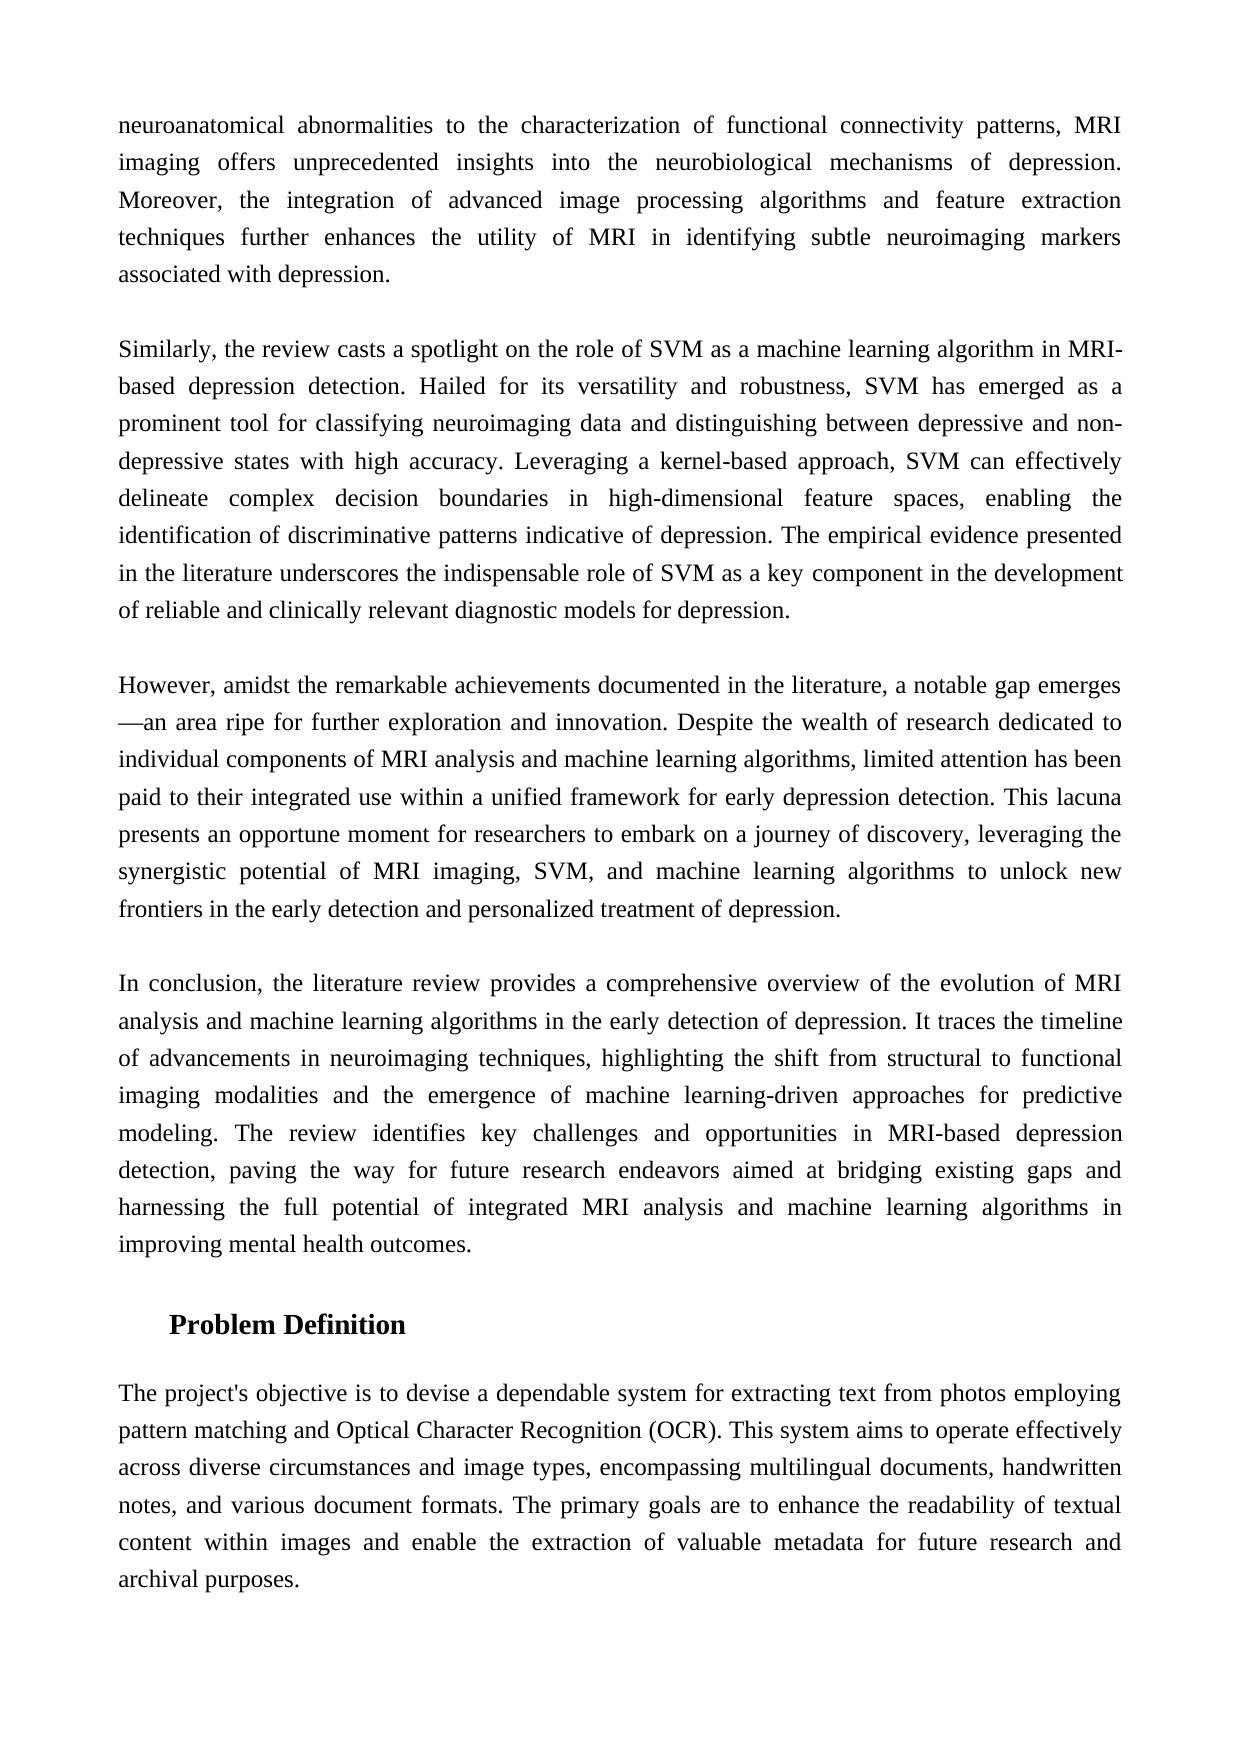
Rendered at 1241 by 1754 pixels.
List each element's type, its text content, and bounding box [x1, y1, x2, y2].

text neuroanatomical abnormalities to the characterization of functional connectivity patterns, MRI imaging offers unprecedented insights into the neurobiological mechanisms of depression. Moreover, the integration of advanced image processing algorithms and feature extraction techniques further enhances the utility of MRI in identifying subtle neuroimaging markers associated with depression. [118, 110, 1122, 288]
text In conclusion, the literature review provides a comprehensive overview of the evolution of MRI analysis and machine learning algorithms in the early detection of depression. It traces the timeline of advancements in neuroimaging techniques, highlighting the shift from structural to functional imaging modalities and the emergence of machine learning-driven approaches for predictive modeling. The review identifies key challenges and opportunities in MRI-based depression detection, paving the way for future research endeavors aimed at bridging existing gaps and harnessing the full potential of integrated MRI analysis and machine learning algorithms in improving mental health outcomes. [118, 968, 1123, 1258]
text The project's objective is to devise a dependable system for extracting text from photos employing pattern matching and Optical Character Recognition (OCR). This system aims to operate effectively across diverse circumstances and image types, encompassing multilingual documents, handwritten notes, and various document formats. The primary goals are to enhance the readability of textual content within images and enable the extraction of valuable metadata for future research and archival purposes. [118, 1378, 1122, 1593]
text Similarly, the review casts a spotlight on the role of SVM as a machine learning algorithm in MRI- based depression detection. Hailed for its versatility and robustness, SVM has emerged as a prominent tool for classifying neuroimaging data and distinguishing between depressive and non- depressive states with high accuracy. Leveraging a kernel-based approach, SVM can effectively delineate complex decision boundaries in high-dimensional feature spaces, enabling the identification of discriminative patterns indicative of depression. The empirical evidence presented in the literature underscores the indispensable role of SVM as a key component in the development of reliable and clinically relevant diagnostic models for depression. [118, 334, 1123, 624]
subtitle Problem Definition [169, 1307, 1240, 1341]
text However, amidst the remarkable achievements documented in the literature, a notable gap emerges—an area ripe for further exploration and innovation. Despite the wealth of research dedicated to individual components of MRI analysis and machine learning algorithms, limited attention has been paid to their integrated use within a unified framework for early depression detection. This lacuna presents an opportune moment for researchers to embark on a journey of discovery, leveraging the synergistic potential of MRI imaging, SVM, and machine learning algorithms to unlock new frontiers in the early detection and personalized treatment of depression. [118, 670, 1123, 922]
